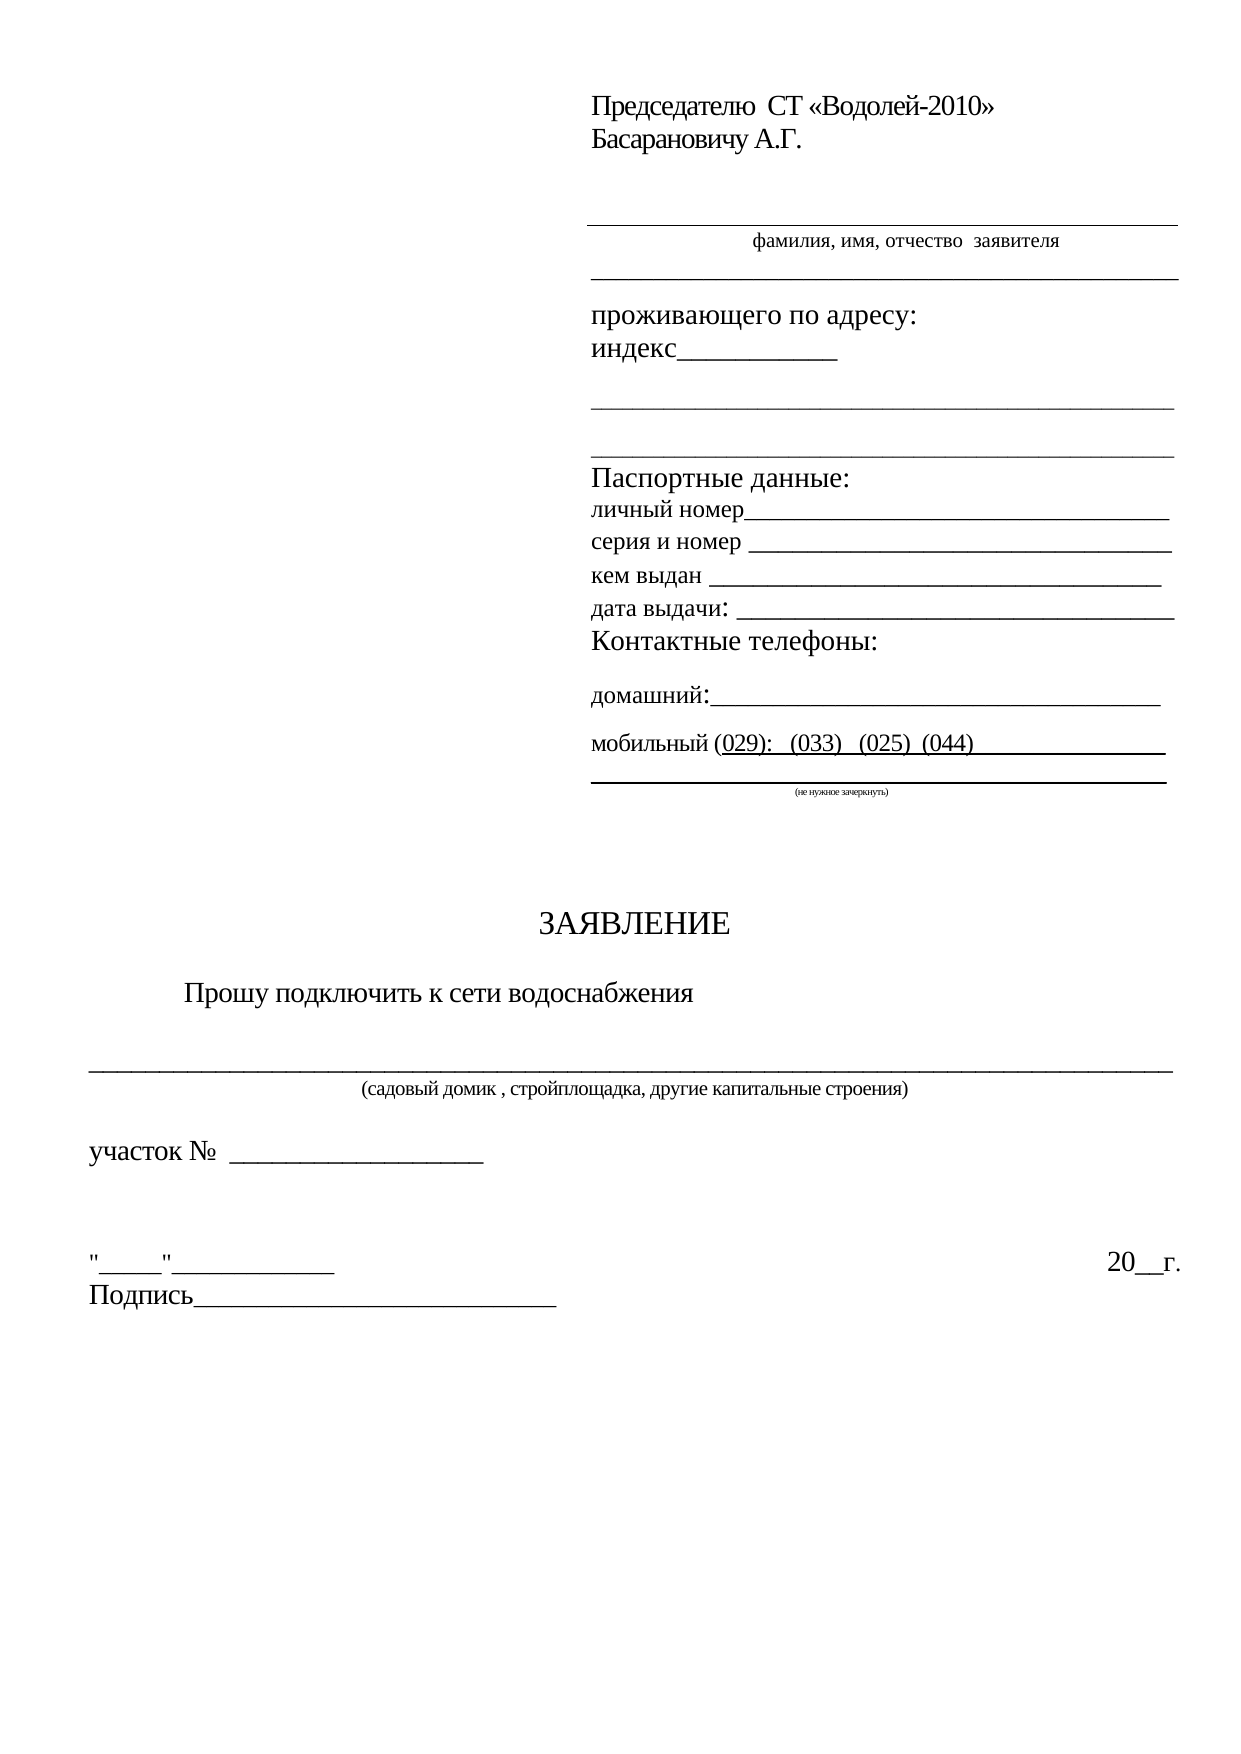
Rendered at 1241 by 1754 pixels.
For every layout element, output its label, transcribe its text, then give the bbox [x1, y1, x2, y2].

text "_____"_____________ 20__г. Подпись_____________________________ [89, 1244, 1181, 1311]
text домашний:____________________________________ [89, 676, 1240, 709]
text ________________________________________________ [89, 757, 1181, 786]
text участок № __________________ [89, 1133, 1181, 1167]
text серия и номер _____________________________ [89, 522, 1240, 556]
text мобильный (029): _(033) (025) (044)________________ [89, 728, 1181, 757]
text Председателю СТ «Водолей-2010» [89, 89, 1181, 122]
text _______________________________________________ [89, 254, 1181, 282]
text _____________________________________________________________________________ [89, 1042, 1181, 1076]
text индекс___________ [89, 330, 1181, 364]
text (садовый домик , стройплощадка, другие капитальные строения) [89, 1076, 1181, 1100]
text Басарановичу А.Г. [89, 122, 1181, 155]
text ________________________________________________________ [89, 436, 1181, 460]
text кем выдан _______________________________ [89, 556, 1240, 589]
text Паспортные данные: [89, 460, 1181, 494]
text проживающего по адресу: [89, 297, 1181, 330]
text ЗАЯВЛЕНИЕ [89, 903, 1181, 942]
text личный номер__________________________________ [89, 494, 1181, 522]
text ________________________________________________________ [89, 388, 1181, 412]
text фамилия, имя, отчество заявителя [89, 221, 1181, 254]
text дата выдачи: ______________________________ [89, 589, 1240, 623]
text Контактные телефоны: [89, 623, 1240, 657]
text Прошу подключить к сети водоснабжения [89, 975, 1181, 1009]
